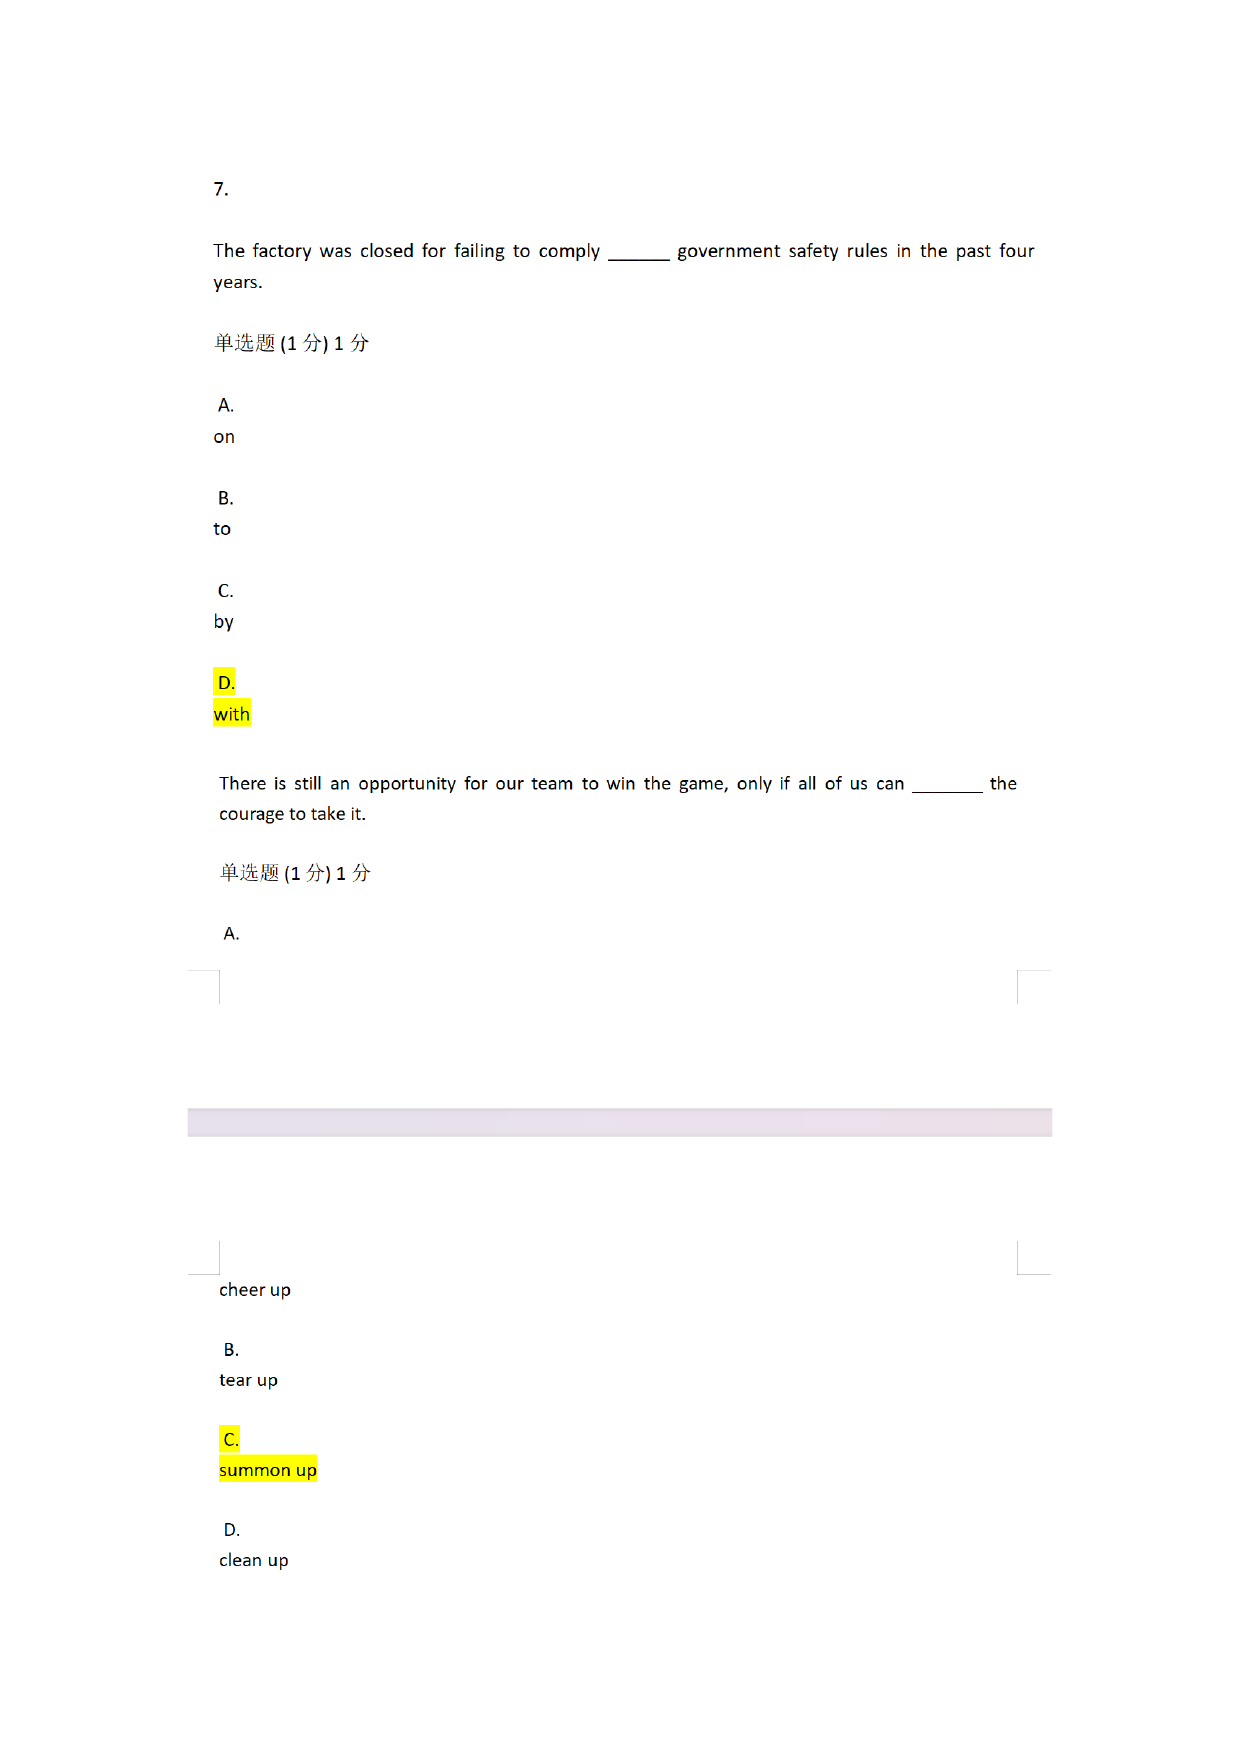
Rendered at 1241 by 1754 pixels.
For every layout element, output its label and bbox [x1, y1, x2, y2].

picture [187, 747, 1053, 1571]
picture [187, 162, 1053, 732]
